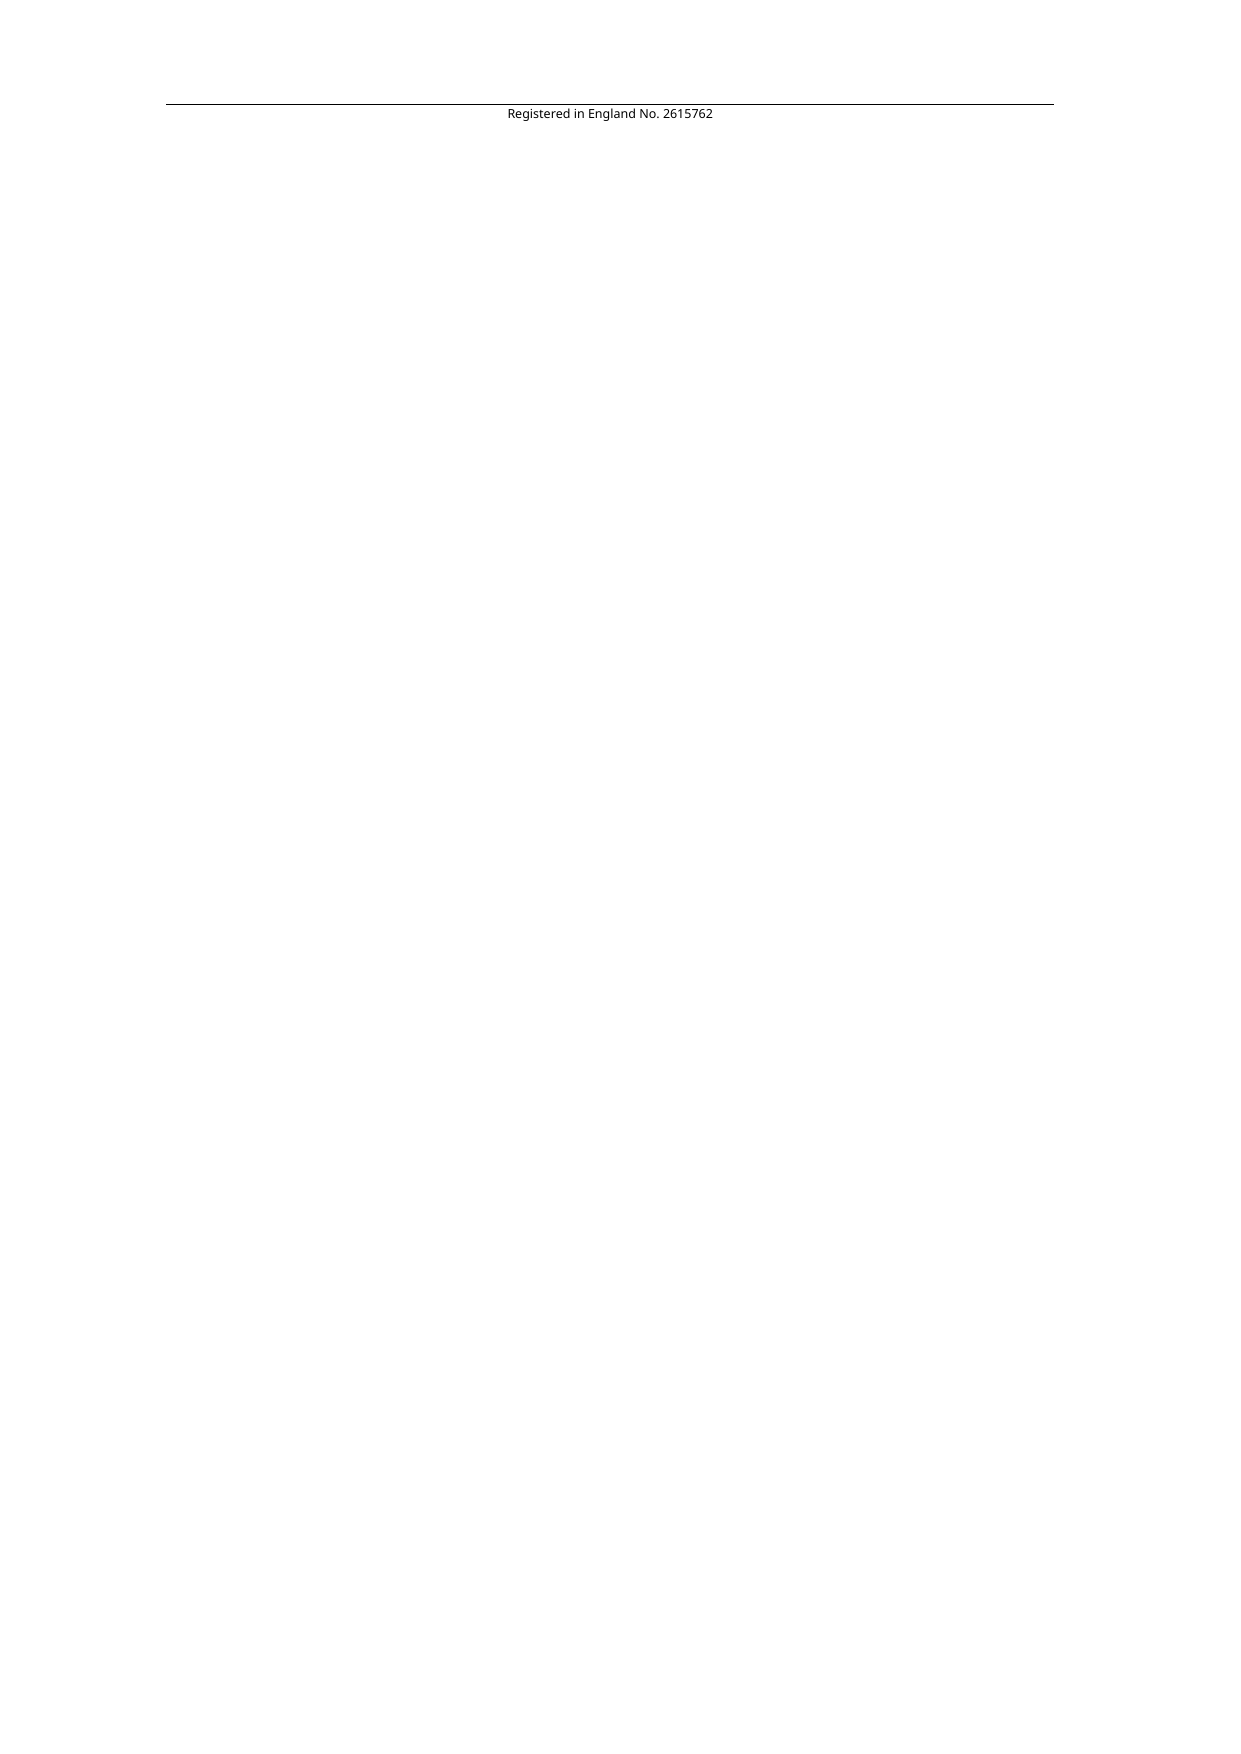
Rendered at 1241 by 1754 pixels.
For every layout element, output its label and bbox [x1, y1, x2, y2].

table_header [166, 105, 1054, 122]
